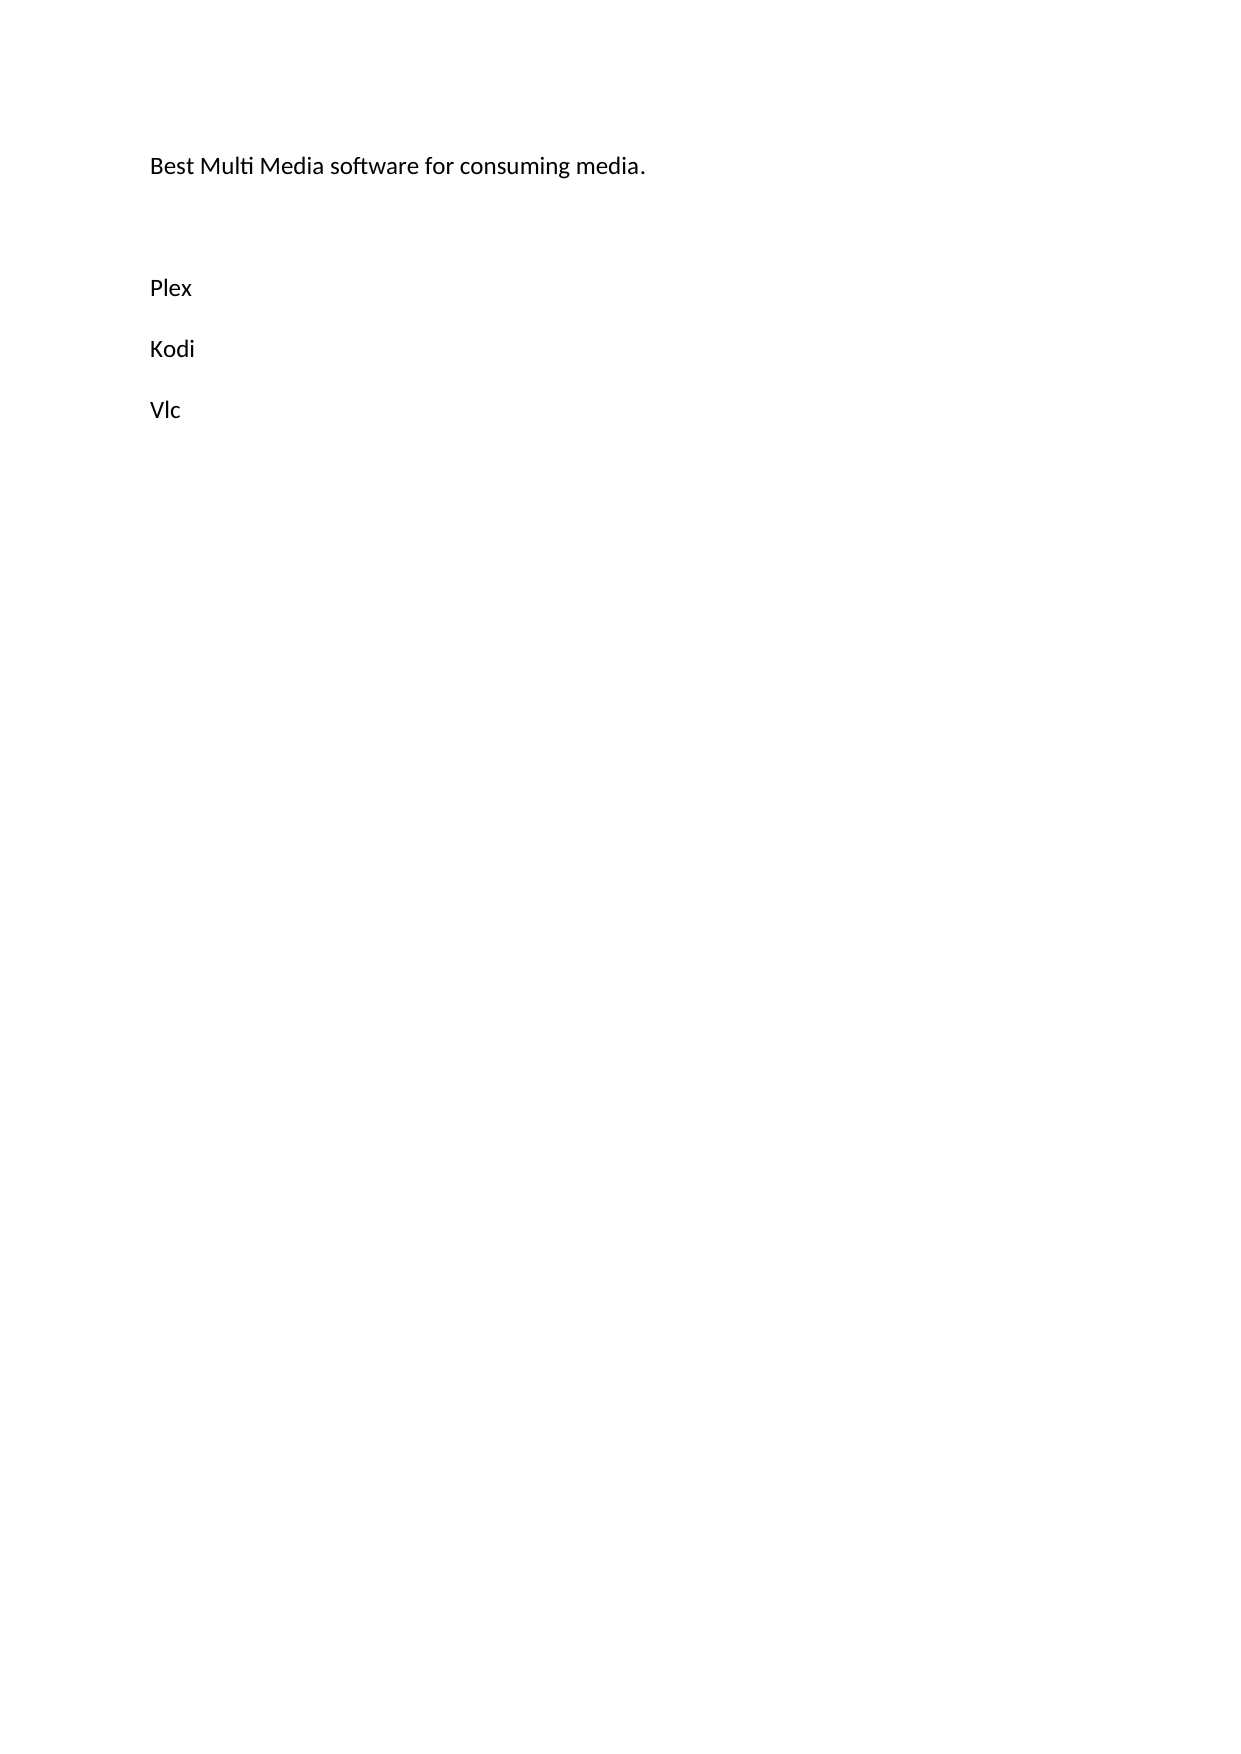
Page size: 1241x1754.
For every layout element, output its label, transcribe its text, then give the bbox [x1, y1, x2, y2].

text Vlc [150, 394, 1090, 425]
text Kodi [150, 333, 1090, 364]
text Best Multi Media software for consuming media. [150, 150, 1090, 181]
text Plex [150, 272, 1090, 303]
